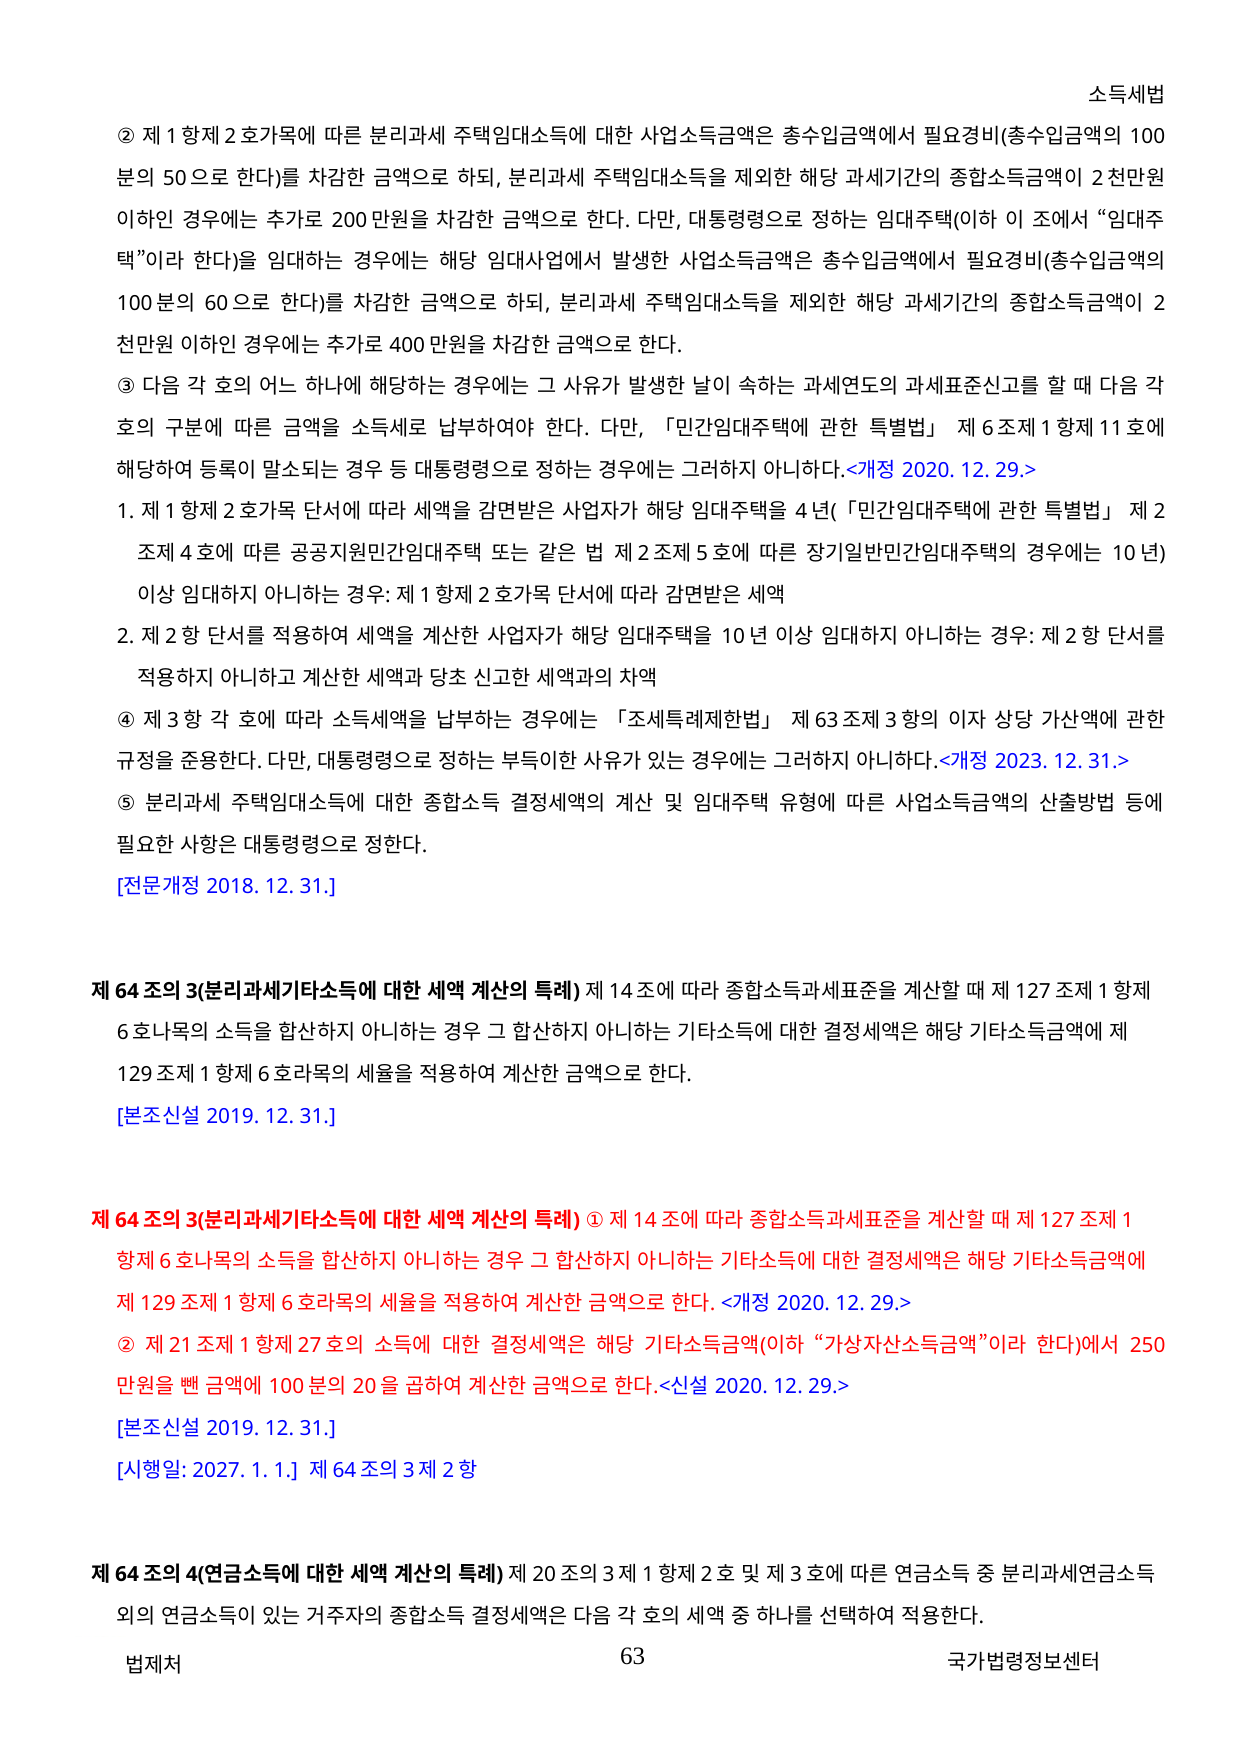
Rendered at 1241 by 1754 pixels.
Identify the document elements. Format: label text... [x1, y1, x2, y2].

text [전문개정 2018. 12. 31.] [117, 858, 1165, 900]
text ④ 제3항 각 호에 따라 소득세액을 납부하는 경우에는 「조세특례제한법」 제63조제3항의 이자 상당 가산액에 관한 규정을 준용한다. 다만, 대통령령으로 정하는 부득이한 사유가 있는 경우에는 그러하지 아니하다.<개정 2023. 12. 31.> [117, 692, 1165, 775]
text [시행일: 2027. 1. 1.] 제64조의3제2항 [117, 1442, 1165, 1483]
text [본조신설 2019. 12. 31.] [117, 1087, 1165, 1129]
text ② 제1항제2호가목에 따른 분리과세 주택임대소득에 대한 사업소득금액은 총수입금액에서 필요경비(총수입금액의 100분의 50으로 한다)를 차감한 금액으로 하되, 분리과세 주택임대소득을 제외한 해당 과세기간의 종합소득금액이 2천만원 이하인 경우에는 추가로 200만원을 차감한 금액으로 한다. 다만, 대통령령으로 정하는 임대주택(이하 이 조에서 “임대주택”이라 한다)을 임대하는 경우에는 해당 임대사업에서 발생한 사업소득금액은 총수입금액에서 필요경비(총수입금액의 100분의 60으로 한다)를 차감한 금액으로 하되, 분리과세 주택임대소득을 제외한 해당 과세기간의 종합소득금액이 2천만원 이하인 경우에는 추가로 400만원을 차감한 금액으로 한다. [117, 108, 1165, 358]
text ② 제21조제1항제27호의 소득에 대한 결정세액은 해당 기타소득금액(이하 “가상자산소득금액”이라 한다)에서 250만원을 뺀 금액에 100분의 20을 곱하여 계산한 금액으로 한다.<신설 2020. 12. 29.> [117, 1317, 1165, 1400]
text 제64조의4(연금소득에 대한 세액 계산의 특례) 제20조의3제1항제2호 및 제3호에 따른 연금소득 중 분리과세연금소득 외의 연금소득이 있는 거주자의 종합소득 결정세액은 다음 각 호의 세액 중 하나를 선택하여 적용한다. [92, 1546, 1165, 1629]
text ③ 다음 각 호의 어느 하나에 해당하는 경우에는 그 사유가 발생한 날이 속하는 과세연도의 과세표준신고를 할 때 다음 각 호의 구분에 따른 금액을 소득세로 납부하여야 한다. 다만, 「민간임대주택에 관한 특별법」 제6조제1항제11호에 해당하여 등록이 말소되는 경우 등 대통령령으로 정하는 경우에는 그러하지 아니하다.<개정 2020. 12. 29.> [117, 358, 1165, 483]
text ⑤ 분리과세 주택임대소득에 대한 종합소득 결정세액의 계산 및 임대주택 유형에 따른 사업소득금액의 산출방법 등에 필요한 사항은 대통령령으로 정한다. [117, 775, 1165, 858]
text 제64조의3(분리과세기타소득에 대한 세액 계산의 특례) 제14조에 따라 종합소득과세표준을 계산할 때 제127조제1항제6호나목의 소득을 합산하지 아니하는 경우 그 합산하지 아니하는 기타소득에 대한 결정세액은 해당 기타소득금액에 제129조제1항제6호라목의 세율을 적용하여 계산한 금액으로 한다. [92, 962, 1165, 1087]
text 제64조의3(분리과세기타소득에 대한 세액 계산의 특례) ① 제14조에 따라 종합소득과세표준을 계산할 때 제127조제1항제6호나목의 소득을 합산하지 아니하는 경우 그 합산하지 아니하는 기타소득에 대한 결정세액은 해당 기타소득금액에 제129조제1항제6호라목의 세율을 적용하여 계산한 금액으로 한다. <개정 2020. 12. 29.> [92, 1192, 1165, 1317]
text 2. 제2항 단서를 적용하여 세액을 계산한 사업자가 해당 임대주택을 10년 이상 임대하지 아니하는 경우: 제2항 단서를 적용하지 아니하고 계산한 세액과 당초 신고한 세액과의 차액 [117, 608, 1165, 692]
text [본조신설 2019. 12. 31.] [117, 1400, 1165, 1442]
text 1. 제1항제2호가목 단서에 따라 세액을 감면받은 사업자가 해당 임대주택을 4년(「민간임대주택에 관한 특별법」 제2조제4호에 따른 공공지원민간임대주택 또는 같은 법 제2조제5호에 따른 장기일반민간임대주택의 경우에는 10년) 이상 임대하지 아니하는 경우: 제1항제2호가목 단서에 따라 감면받은 세액 [117, 483, 1165, 608]
